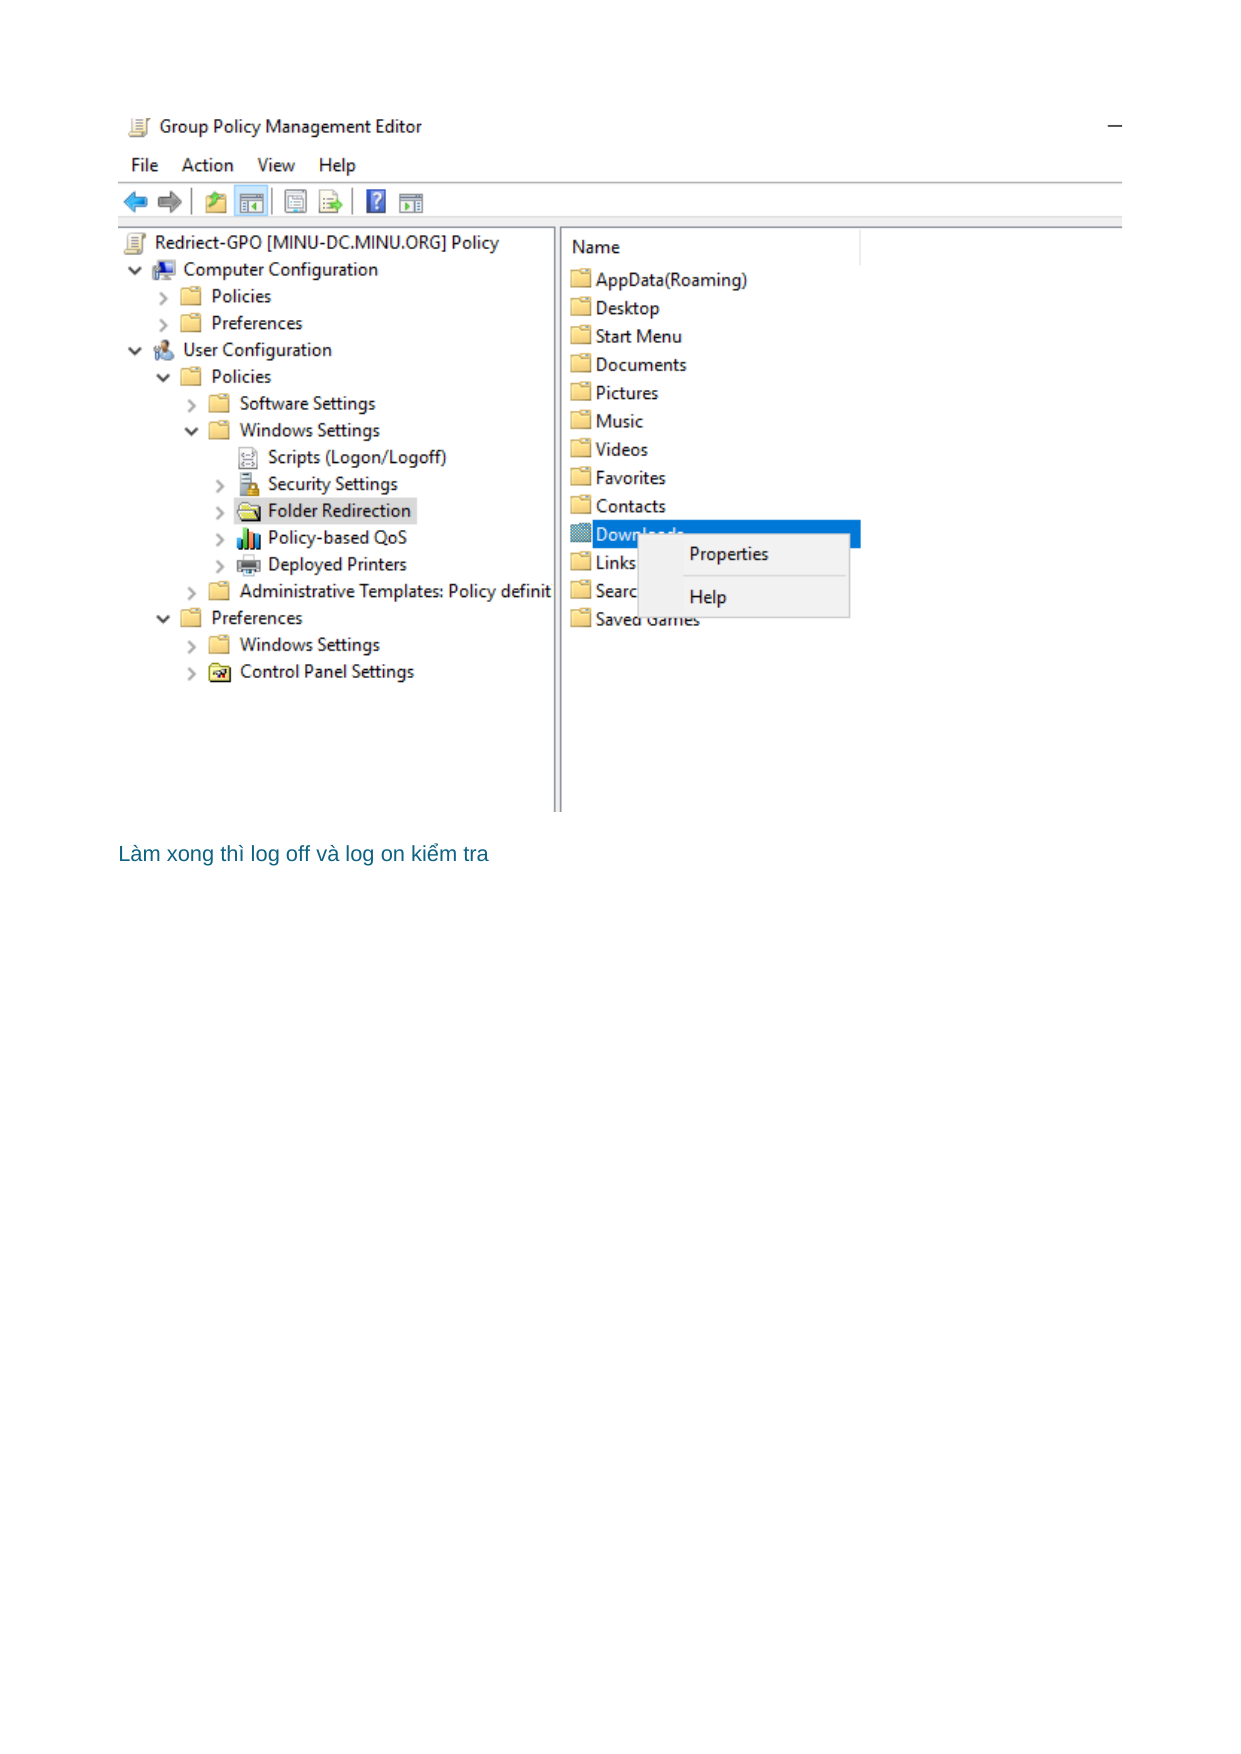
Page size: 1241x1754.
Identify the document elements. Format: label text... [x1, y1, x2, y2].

text Làm xong thì log off và log on kiểm tra [118, 840, 1122, 866]
picture [118, 118, 1123, 812]
